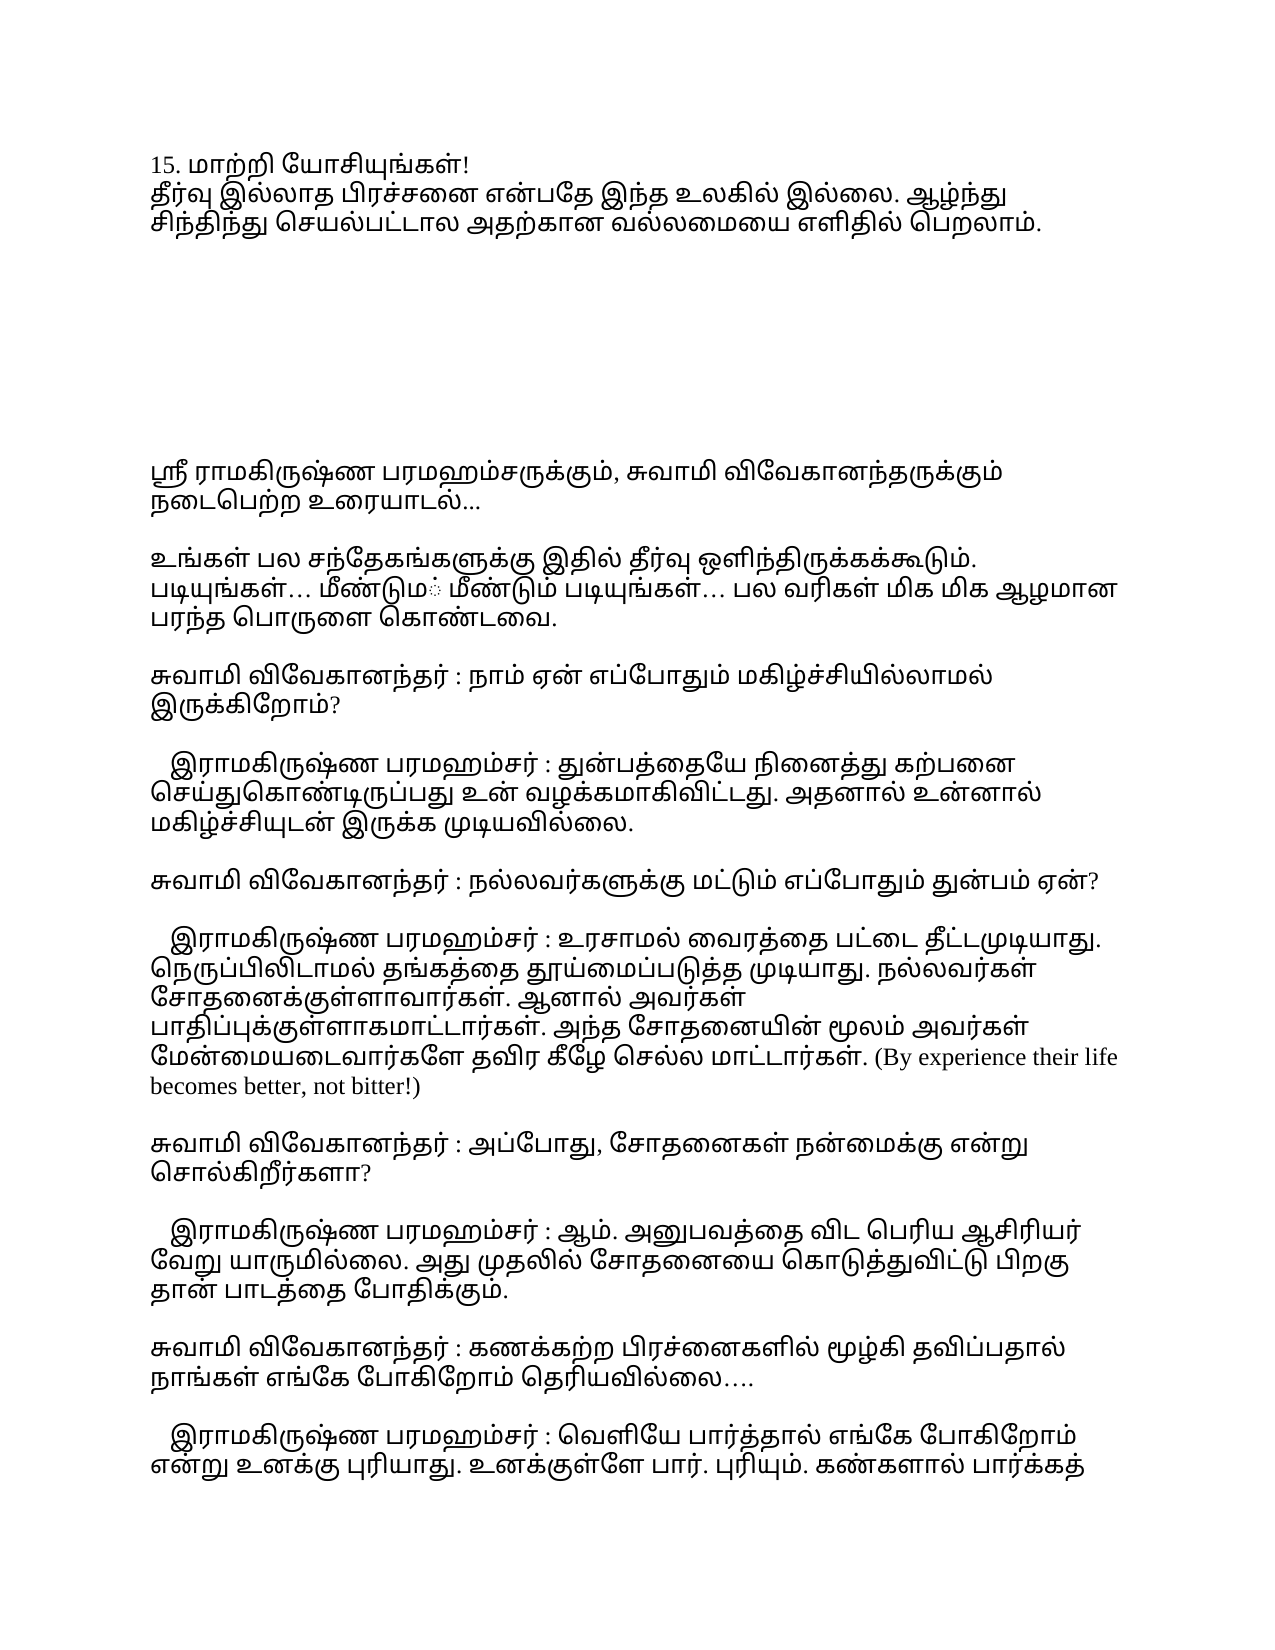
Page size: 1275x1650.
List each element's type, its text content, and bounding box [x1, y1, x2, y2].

text சுவாமி விவேகானந்தர் : நல்லவர்களுக்கு மட்டும் எப்போதும் துன்பம் ஏன்? [150, 866, 1125, 895]
text சுவாமி விவேகானந்தர் : அப்போது, சோதனைகள் நன்மைக்கு என்று சொல்கிறீர்களா? [150, 1129, 1125, 1187]
text 15. மாற்றி யோசியுங்கள்! தீர்வு இல்லாத பிரச்சனை என்பதே இந்த உலகில் இல்லை. ஆழ்ந்து சிந்திந்து செயல்பட்டால அதற்கான வல்லமையை எளிதில் பெறலாம். [150, 150, 1125, 238]
text ✅இராமகிருஷ்ண பரமஹம்சர் : உரசாமல் வைரத்தை பட்டை தீட்டமுடியாது. நெருப்பிலிடாமல் தங்கத்தை தூய்மைப்படுத்த முடியாது. நல்லவர்கள் சோதனைக்குள்ளாவார்கள். ஆனால் அவர்கள் பாதிப்புக்குள்ளாகமாட்டார்கள். அந்த சோதனையின் மூலம் அவர்கள் மேன்மையடைவார்களே தவிர கீழே செல்ல மாட்டார்கள். (By experience their life becomes better, not bitter!) [150, 924, 1125, 1099]
text ✅இராமகிருஷ்ண பரமஹம்சர் : ஆம். அனுபவத்தை விட பெரிய ஆசிரியர் வேறு யாருமில்லை. அது முதலில் சோதனையை கொடுத்துவிட்டு பிறகு தான் பாடத்தை போதிக்கும். [150, 1216, 1125, 1304]
text சுவாமி விவேகானந்தர் : நாம் ஏன் எப்போதும் மகிழ்ச்சியில்லாமல் இருக்கிறோம்? [150, 661, 1125, 720]
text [150, 1421, 1125, 1480]
text உங்கள் பல சந்தேகங்களுக்கு இதில் தீர்வு ஒளிந்திருக்கக்கூடும். படியுங்கள்… மீண்டும் மீண்டும் படியுங்கள்… பல வரிகள் மிக மிக ஆழமான பரந்த பொருளை கொண்டவை. [150, 544, 1125, 632]
text ✅இராமகிருஷ்ண பரமஹம்சர் : துன்பத்தையே நினைத்து கற்பனை செய்துகொண்டிருப்பது உன் வழக்கமாகிவிட்டது. அதனால் உன்னால் மகிழ்ச்சியுடன் இருக்க முடியவில்லை. [150, 749, 1125, 837]
text சுவாமி விவேகானந்தர் : கணக்கற்ற பிரச்னைகளில் மூழ்கி தவிப்பதால் நாங்கள் எங்கே போகிறோம் தெரியவில்லை…. [150, 1333, 1125, 1392]
text ஸ்ரீ ராமகிருஷ்ண பரமஹம்சருக்கும், சுவாமி விவேகானந்தருக்கும் நடைபெற்ற உரையாடல்... [150, 457, 1125, 515]
